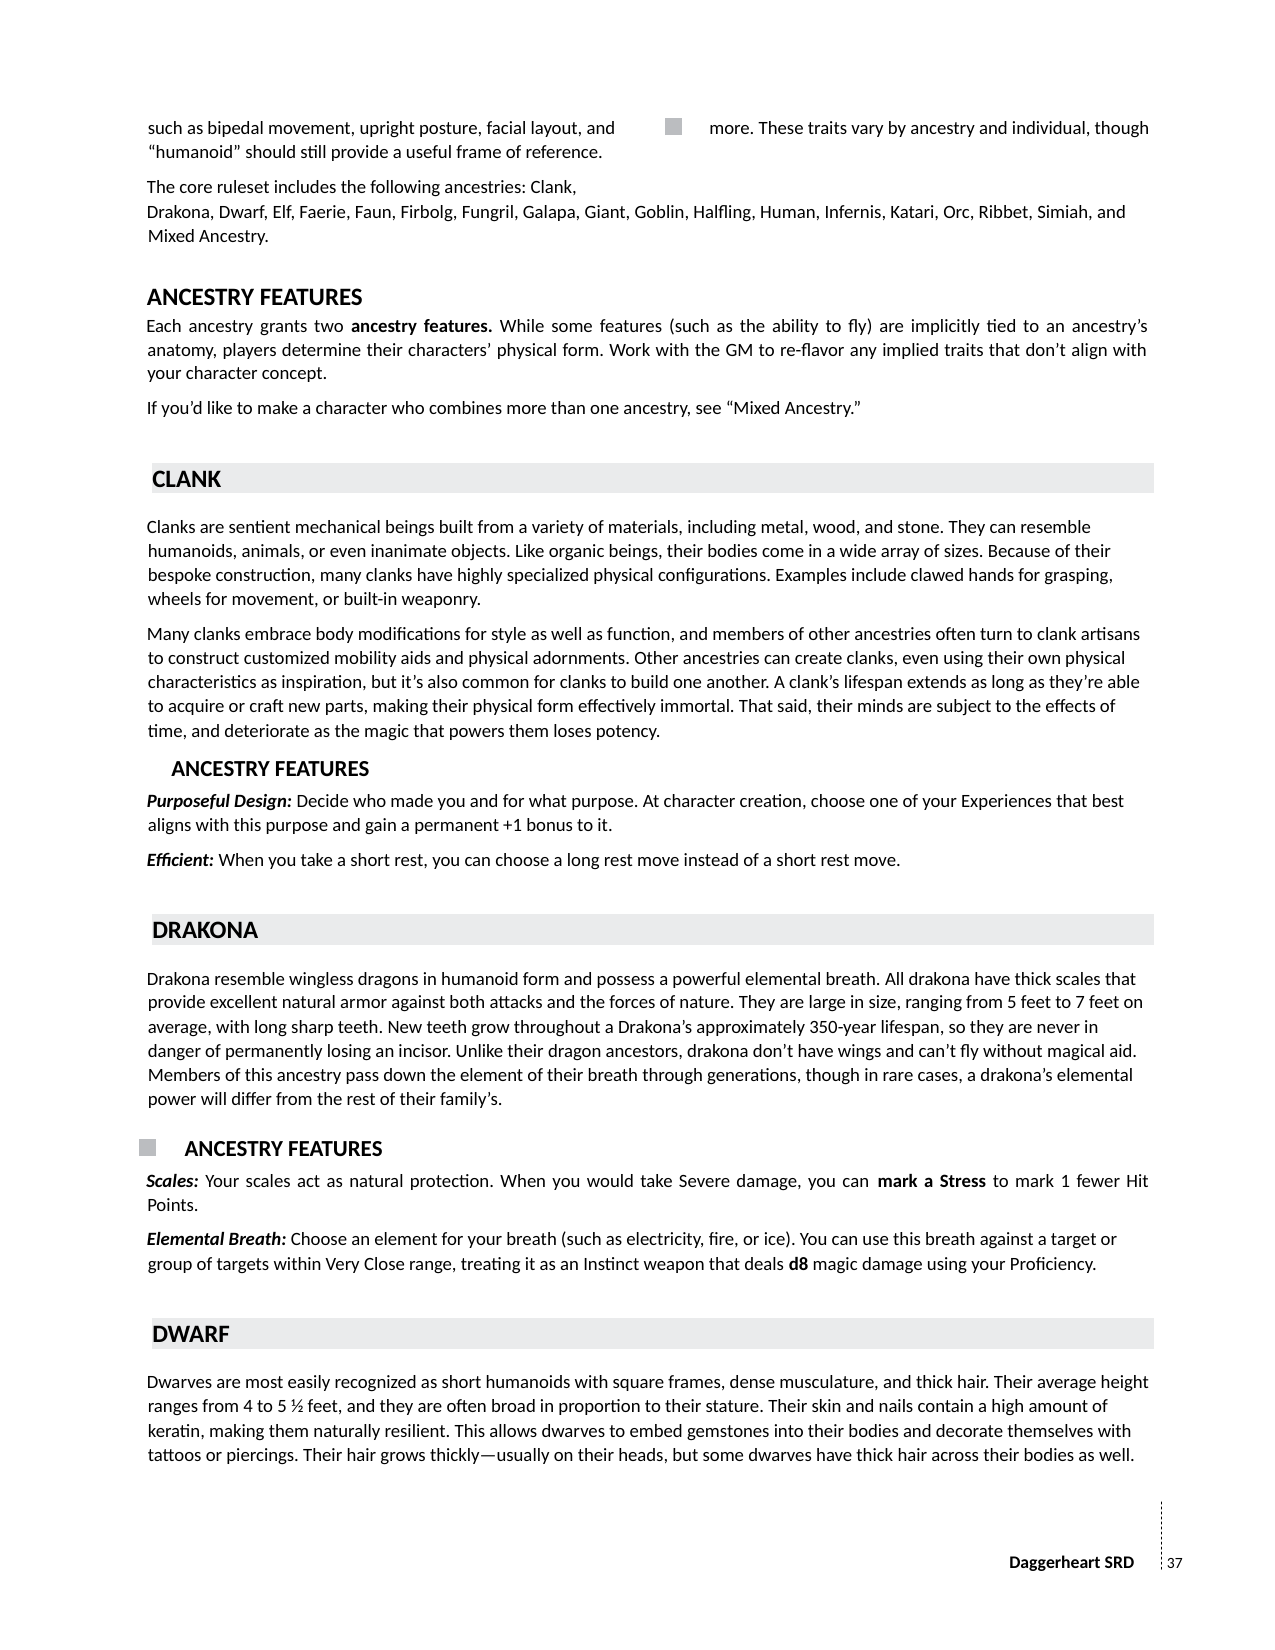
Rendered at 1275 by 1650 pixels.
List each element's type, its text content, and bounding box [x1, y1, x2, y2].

subtitle ANCESTRY FEATURES [171, 754, 1154, 782]
text Many clanks embrace body modifications for style as well as function, and members of other ancestries often turn to clank artisans to construct customized mobility aids and physical adornments. Other ancestries can create clanks, even using their own physical characteristics as inspiration, but it’s also common for clanks to build one another. A clank’s lifespan extends as long as they’re able to acquire or craft new parts, making their physical form effectively immortal. That said, their minds are subject to the effects of time, and deteriorate as the magic that powers them loses potency. [147, 622, 1151, 742]
text Clanks are sentient mechanical beings built from a variety of materials, including metal, wood, and stone. They can resemble humanoids, animals, or even inanimate objects. Like organic beings, their bodies come in a wide array of sizes. Because of their bespoke construction, many clanks have highly specialized physical configurations. Examples include clawed hands for grasping, wheels for movement, or built-in weaponry. [147, 515, 1151, 611]
text Drakona resemble wingless dragons in humanoid form and possess a powerful elemental breath. All drakona have thick scales that provide excellent natural armor against both attacks and the forces of nature. They are large in size, ranging from 5 feet to 7 feet on average, with long sharp teeth. New teeth grow throughout a Drakona’s approximately 350-year lifespan, so they are never in danger of permanently losing an incisor. Unlike their dragon ancestors, drakona don’t have wings and can’t fly without magical aid. Members of this ancestry pass down the element of their breath through generations, though in rare cases, a drakona’s elemental power will differ from the rest of their family’s. [147, 967, 1151, 1110]
text Purposeful Design: Decide who made you and for what purpose. At character creation, choose one of your Experiences that best aligns with this purpose and gain a permanent +1 bonus to it. [147, 789, 1151, 836]
subtitle ANCESTRY FEATURES [147, 281, 1154, 311]
text Each ancestry grants two ancestry features. While some features (such as the ability to fly) are implicitly tied to an ancestry’s anatomy, players determine their characters’ physical form. Work with the GM to re-flavor any implied traits that don’t align with your character concept. [146, 314, 1149, 384]
text The core ruleset includes the following ancestries: Clank, [147, 175, 1151, 198]
text If you’d like to make a character who combines more than one ancestry, see “Mixed Ancestry.” [147, 396, 1151, 419]
subtitle CLANK [152, 463, 1154, 493]
text Scales: Your scales act as natural protection. When you would take Severe damage, you can mark a Stress to mark 1 fewer Hit Points. [146, 1169, 1149, 1216]
text Elemental Breath: Choose an element for your breath (such as electricity, fire, or ice). You can use this breath against a target or group of targets within Very Close range, treating it as an Instinct weapon that deals d8 magic damage using your Proficiency. [147, 1228, 1151, 1274]
subtitle ANCESTRY FEATURES [148, 1134, 1154, 1162]
text Efficient: When you take a short rest, you can choose a long rest move instead of a short rest move. [147, 848, 1151, 871]
subtitle DRAKONA [152, 914, 1154, 945]
text Drakona, Dwarf, Elf, Faerie, Faun, Firbolg, Fungril, Galapa, Giant, Goblin, Halfling, Human, Infernis, Katari, Orc, Ribbet, Simiah, and Mixed Ancestry. [147, 200, 1151, 247]
subtitle DWARF [152, 1318, 1154, 1349]
